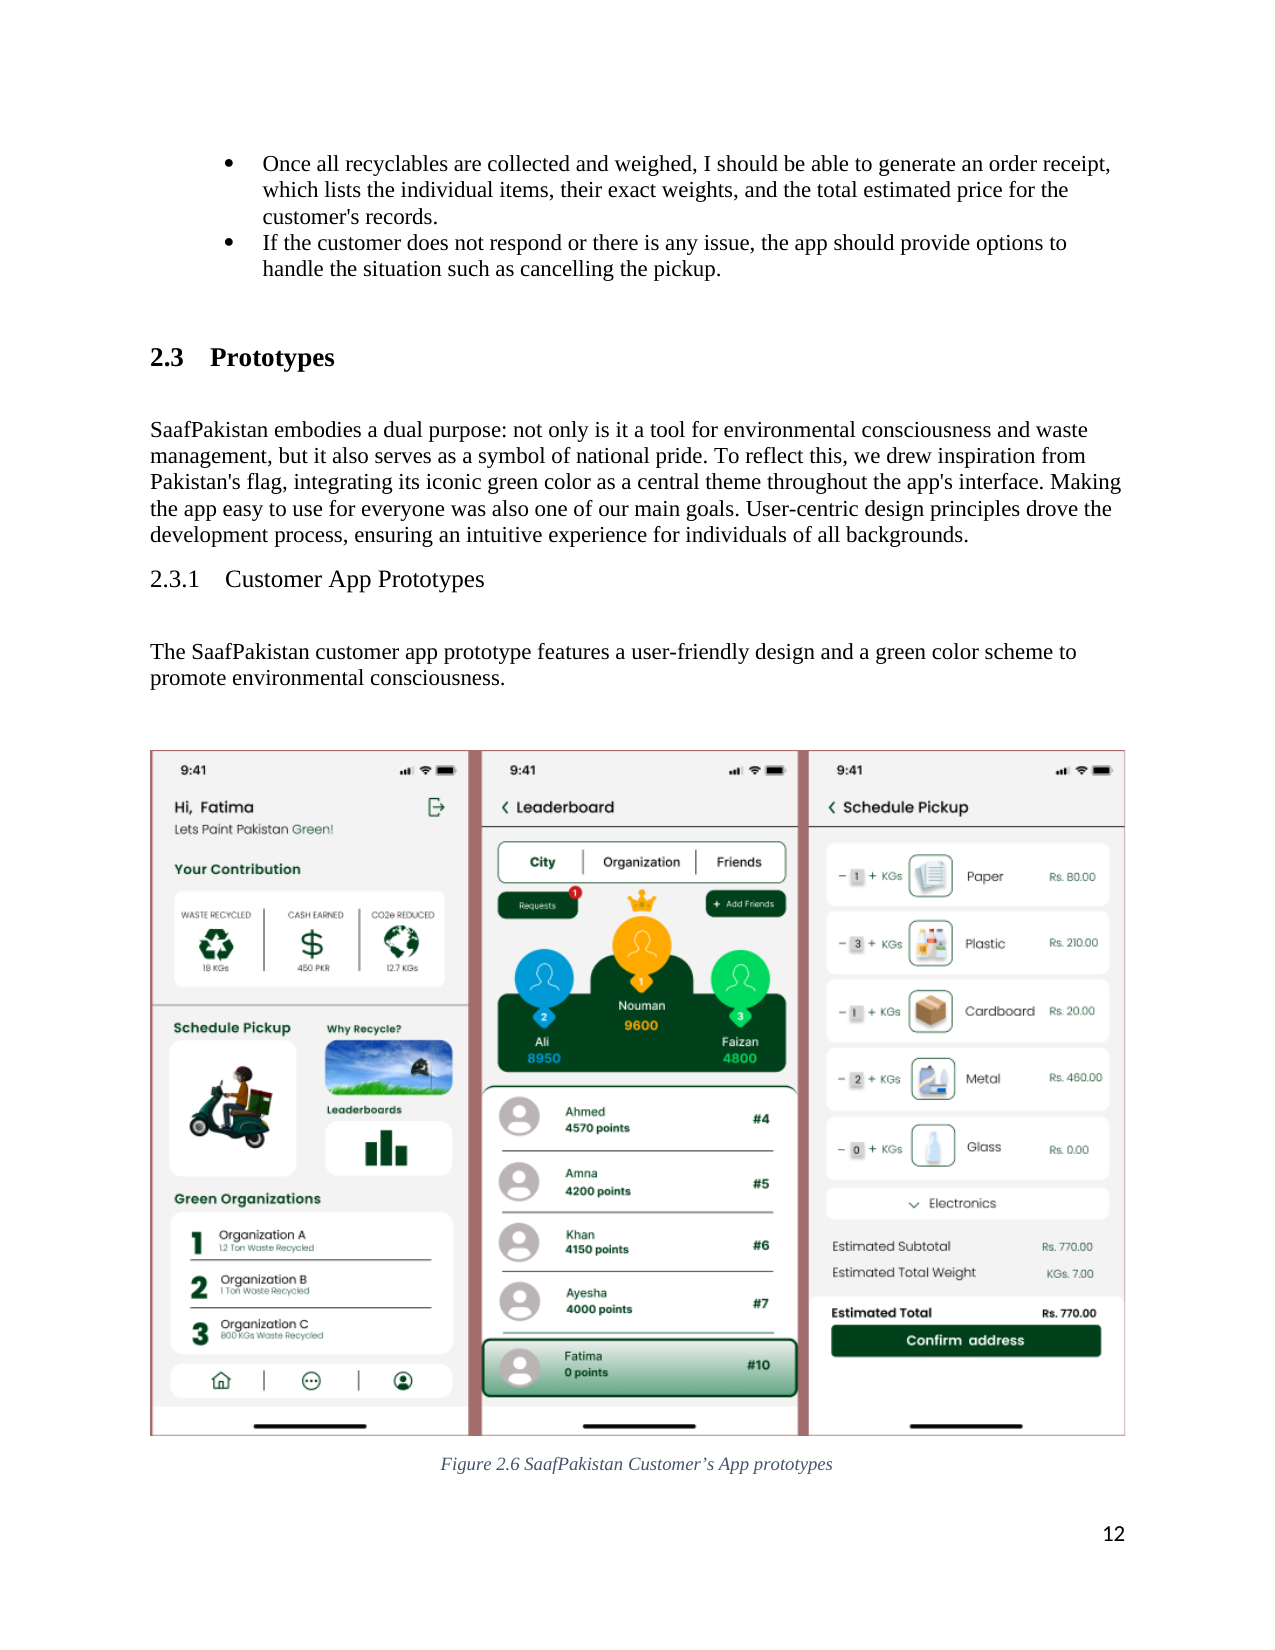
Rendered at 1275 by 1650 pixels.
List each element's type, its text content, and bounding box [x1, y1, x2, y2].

list Once all recyclables are collected and weighed, I should be able to generate an order receipt, which lists the individual items, their exact weights, and the total estimated price for the customer's records. [225, 150, 1125, 229]
picture [150, 750, 1125, 1436]
text The SaafPakistan customer app prototype features a user-friendly design and a green color scheme to promote environmental consciousness. [150, 638, 1125, 691]
list If the customer does not respond or there is any issue, the app should provide options to handle the situation such as cancelling the pickup. [225, 229, 1125, 282]
subtitle Prototypes [150, 341, 1125, 373]
text SaafPakistan embodies a dual purpose: not only is it a tool for environmental consciousness and waste management, but it also serves as a symbol of national pride. To reflect this, we drew inspiration from Pakistan's flag, integrating its iconic green color as a central theme throughout the app's interface. Making the app easy to use for everyone was also one of our main goals. User-centric design principles drove the development process, ensuring an intuitive experience for individuals of all backgrounds. [150, 416, 1125, 547]
subtitle Customer App Prototypes [150, 564, 1125, 593]
